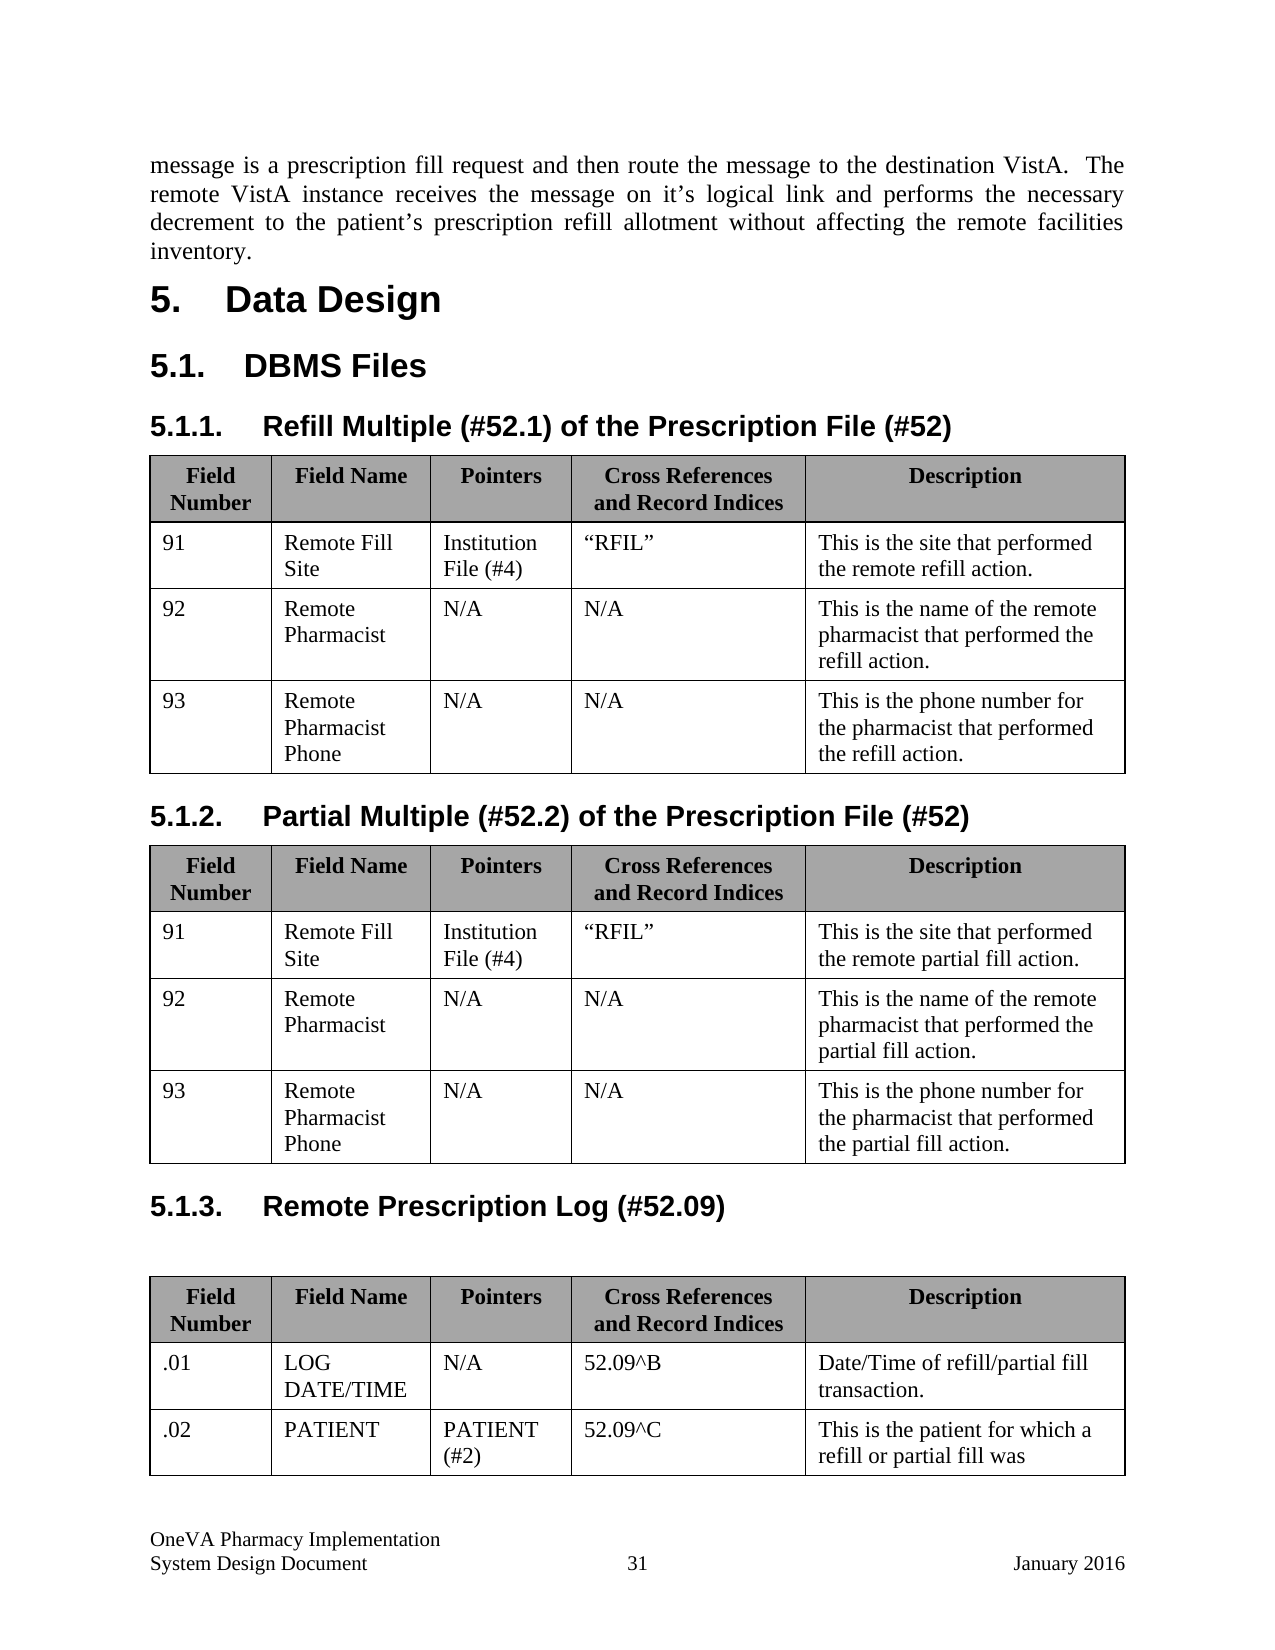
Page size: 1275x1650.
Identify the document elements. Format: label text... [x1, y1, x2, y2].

table_header Field Name [272, 456, 430, 521]
table_header Pointers [431, 1277, 571, 1342]
table_header Field Name [272, 846, 430, 911]
table_cell N/A [572, 589, 805, 680]
table_cell Date/Time of refill/partial fill transaction. [806, 1343, 1124, 1408]
table_cell 92 [151, 589, 271, 680]
table_cell .02 [151, 1410, 271, 1475]
table_cell This is the site that performed the remote partial fill action. [806, 912, 1124, 977]
table_cell This is the name of the remote pharmacist that performed the partial fill action. [806, 979, 1124, 1070]
table_cell N/A [431, 1071, 571, 1163]
table_cell Institution File (#4) [431, 523, 571, 588]
table_cell N/A [572, 681, 805, 773]
table_cell 93 [151, 681, 271, 773]
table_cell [806, 1410, 1124, 1475]
table_cell “RFIL” [572, 912, 805, 977]
table_cell Remote Pharmacist [272, 979, 430, 1070]
table_cell 92 [151, 979, 271, 1070]
table_cell 91 [151, 912, 271, 977]
table_cell Remote Pharmacist [272, 589, 430, 680]
table_cell Remote Pharmacist Phone [272, 1071, 430, 1163]
table_cell Remote Fill Site [272, 523, 430, 588]
table_header Field Number [151, 456, 271, 521]
table_header Cross References and Record Indices [572, 1277, 805, 1342]
table_cell LOG DATE/TIME [272, 1343, 430, 1408]
table_cell This is the site that performed the remote refill action. [806, 523, 1124, 588]
table_header Cross References and Record Indices [572, 846, 805, 911]
table_header Field Number [151, 1277, 271, 1342]
table_cell This is the phone number for the pharmacist that performed the refill action. [806, 681, 1124, 773]
table_header Description [806, 456, 1124, 521]
subtitle Data Design [150, 277, 1125, 321]
table_cell This is the name of the remote pharmacist that performed the refill action. [806, 589, 1124, 680]
table_cell 52.09^B [572, 1343, 805, 1408]
table_cell “RFIL” [572, 523, 805, 588]
table_header Field Number [151, 846, 271, 911]
table_header Cross References and Record Indices [572, 456, 805, 521]
subtitle Partial Multiple (#52.2) of the Prescription File (#52) [150, 799, 1125, 832]
table_cell Remote Fill Site [272, 912, 430, 977]
table_cell 52.09^C [572, 1410, 805, 1475]
table_cell 93 [151, 1071, 271, 1163]
table_cell This is the phone number for the pharmacist that performed the partial fill action. [806, 1071, 1124, 1163]
subtitle DBMS Files [150, 346, 1125, 384]
table_cell PATIENT [272, 1410, 430, 1475]
table_cell N/A [431, 1343, 571, 1408]
subtitle Refill Multiple (#52.1) of the Prescription File (#52) [150, 409, 1125, 443]
table_cell N/A [431, 589, 571, 680]
table_header Field Name [272, 1277, 430, 1342]
table_header Pointers [431, 846, 571, 911]
table_cell N/A [572, 979, 805, 1070]
table_cell 91 [151, 523, 271, 588]
table_cell N/A [572, 1071, 805, 1163]
table_cell .01 [151, 1343, 271, 1408]
table_header Description [806, 1277, 1124, 1342]
table_cell Institution File (#4) [431, 912, 571, 977]
table_cell N/A [431, 979, 571, 1070]
table_cell N/A [431, 681, 571, 773]
subtitle Remote Prescription Log (#52.09) [150, 1189, 1125, 1222]
table_header Pointers [431, 456, 571, 521]
table_cell Remote Pharmacist Phone [272, 681, 430, 773]
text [150, 150, 1125, 265]
table_header Description [806, 846, 1124, 911]
table_cell PATIENT (#2) [431, 1410, 571, 1475]
